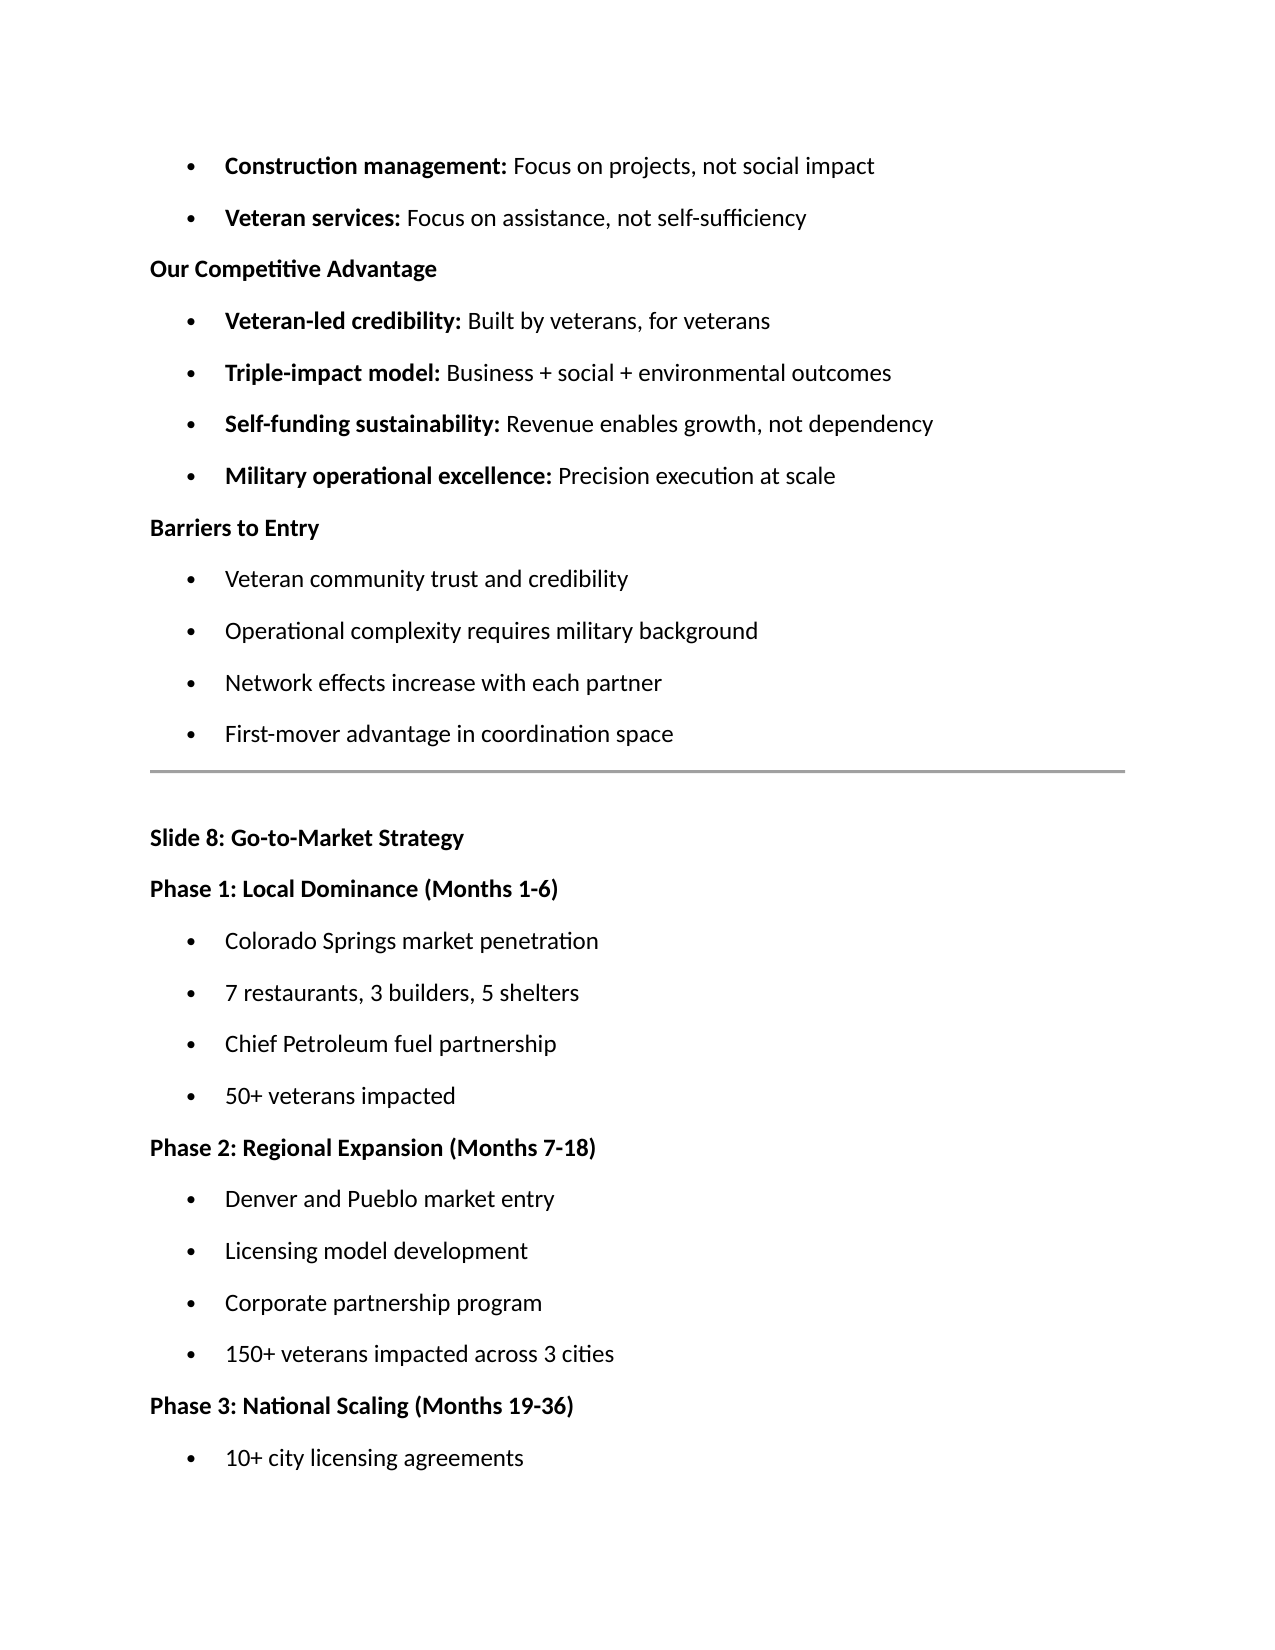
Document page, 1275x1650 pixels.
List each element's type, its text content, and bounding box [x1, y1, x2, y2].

list First-mover advantage in coordination space [187, 718, 1125, 749]
text Phase 3: National Scaling (Months 19-36) [150, 1390, 1125, 1421]
list Construction management: Focus on projects, not social impact [187, 150, 1125, 181]
list Self-funding sustainability: Revenue enables growth, not dependency [187, 408, 1125, 439]
list Veteran-led credibility: Built by veterans, for veterans [187, 305, 1125, 336]
list Veteran community trust and credibility [187, 563, 1125, 594]
list Operational complexity requires military background [187, 615, 1125, 646]
list Colorado Springs market penetration [187, 925, 1125, 956]
list Network effects increase with each partner [187, 667, 1125, 697]
text Our Competitive Advantage [150, 253, 1125, 284]
list 150+ veterans impacted across 3 cities [187, 1338, 1125, 1369]
list Denver and Pueblo market entry [187, 1183, 1125, 1214]
list Chief Petroleum fuel partnership [187, 1028, 1125, 1059]
list Veteran services: Focus on assistance, not self-sufficiency [187, 202, 1125, 232]
list 50+ veterans impacted [187, 1080, 1125, 1111]
list 10+ city licensing agreements [187, 1442, 1125, 1472]
list Licensing model development [187, 1235, 1125, 1266]
text Phase 1: Local Dominance (Months 1-6) [150, 873, 1125, 904]
list Triple-impact model: Business + social + environmental outcomes [187, 357, 1125, 387]
list Corporate partnership program [187, 1287, 1125, 1317]
text Phase 2: Regional Expansion (Months 7-18) [150, 1132, 1125, 1162]
list Military operational excellence: Precision execution at scale [187, 460, 1125, 491]
text Slide 8: Go-to-Market Strategy [150, 822, 1125, 852]
list 7 restaurants, 3 builders, 5 shelters [187, 977, 1125, 1007]
text Barriers to Entry [150, 512, 1125, 542]
